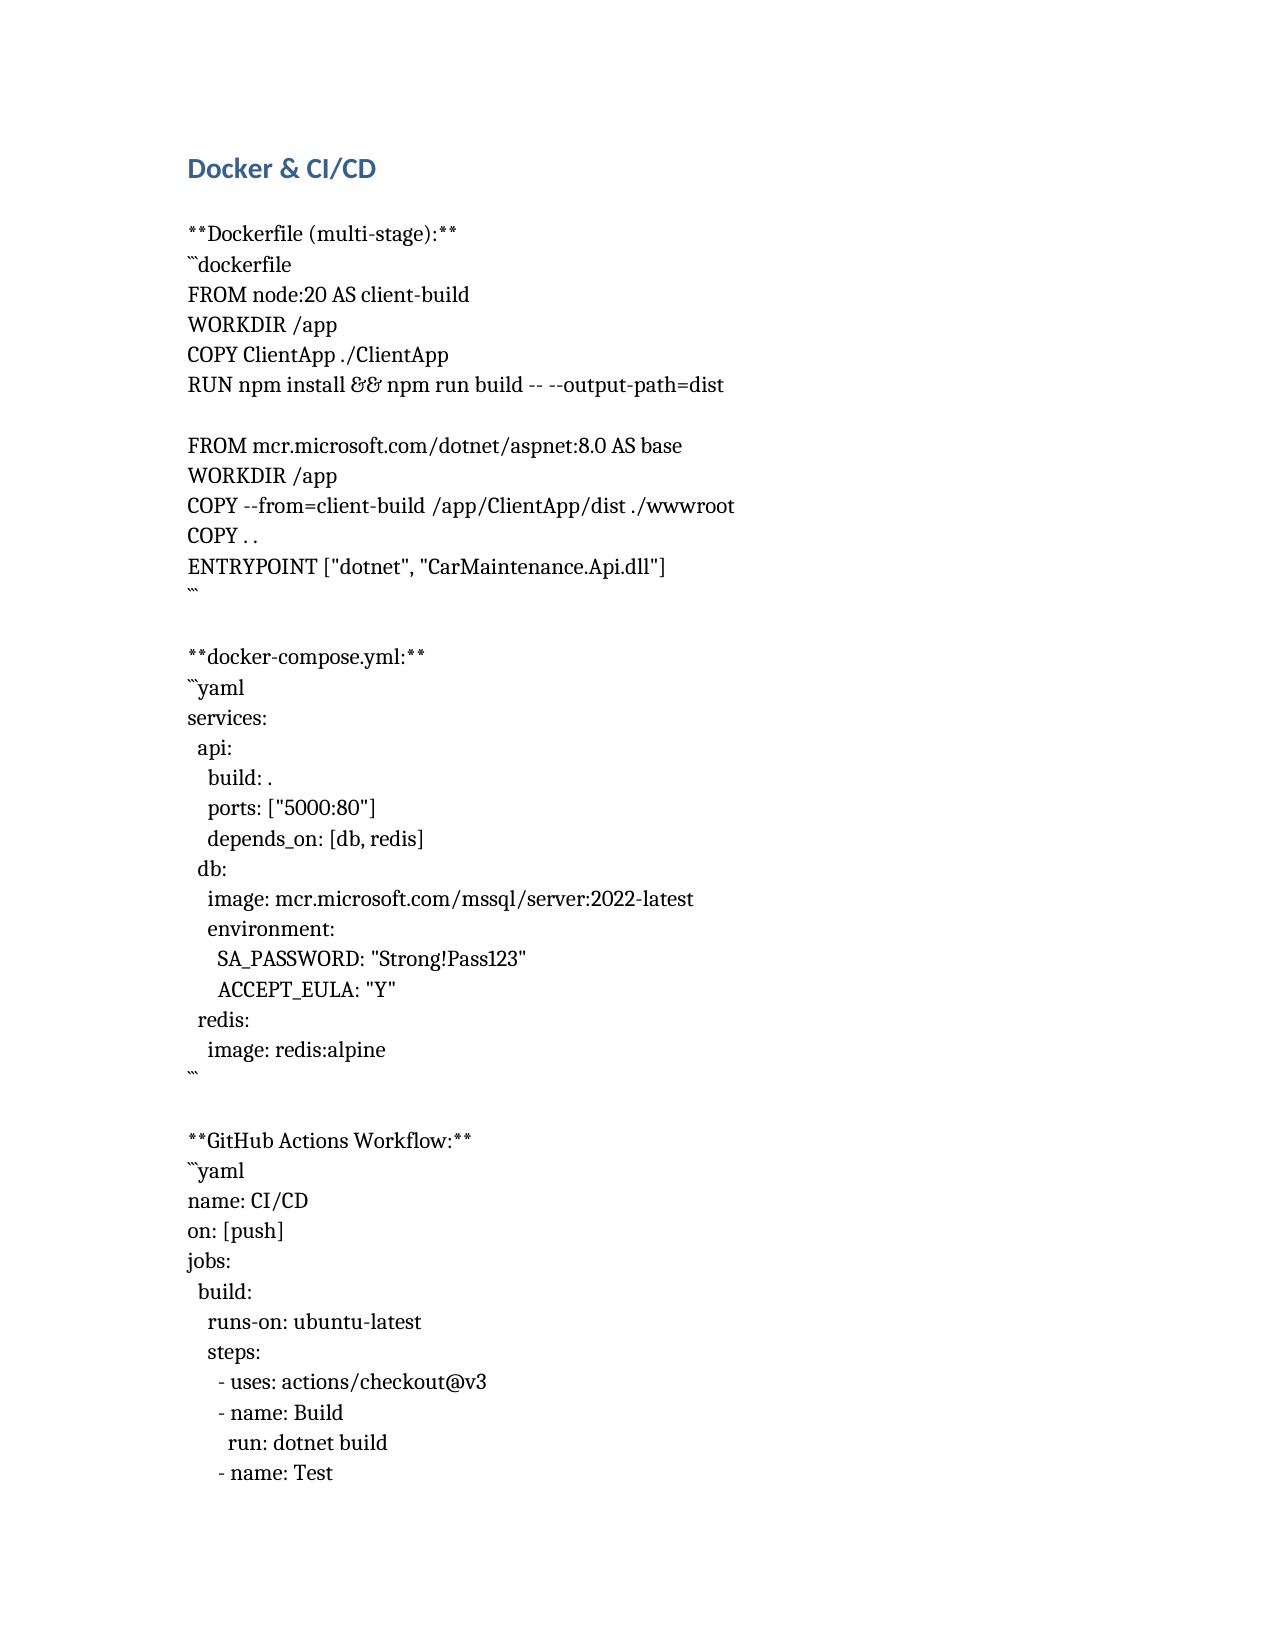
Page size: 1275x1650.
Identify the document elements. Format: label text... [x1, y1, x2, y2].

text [187, 191, 1087, 1486]
subtitle Docker & CI/CD [187, 150, 1087, 186]
